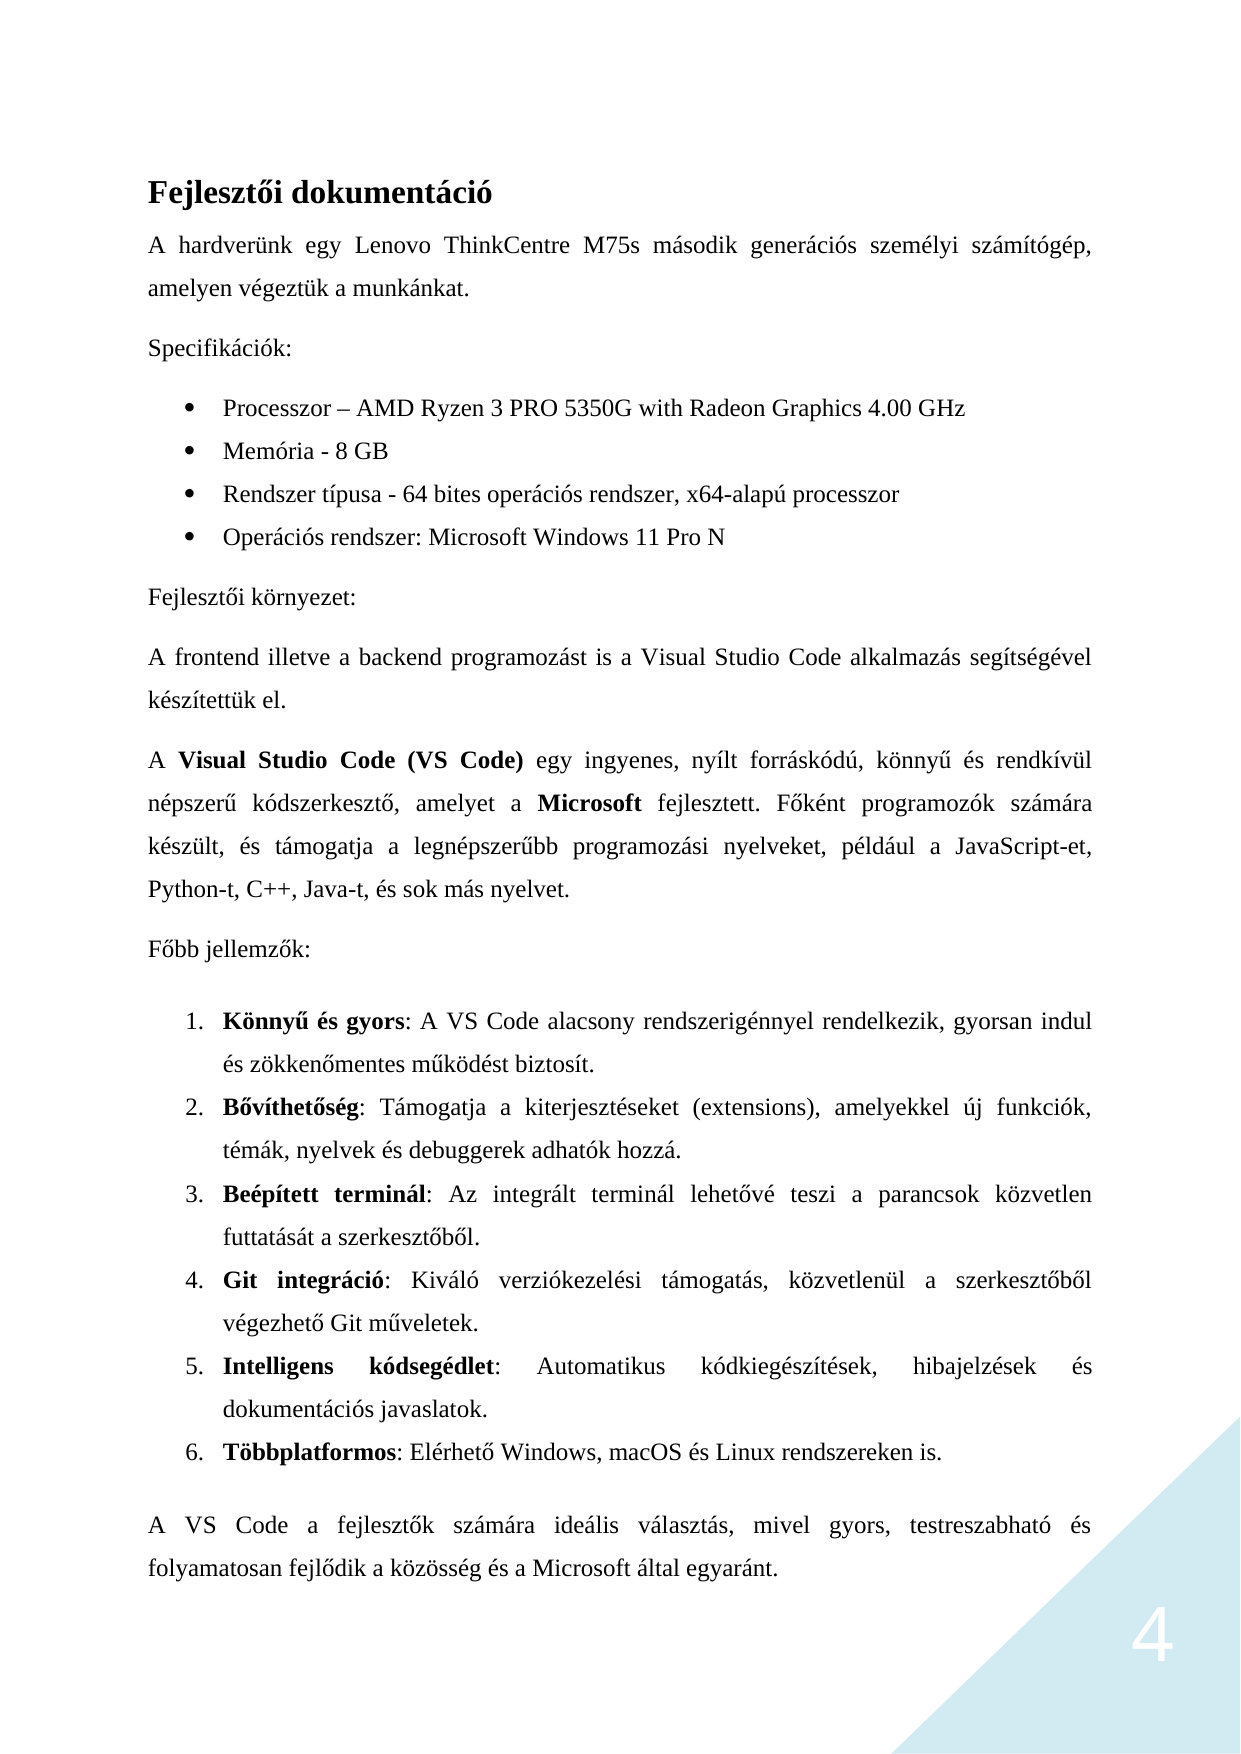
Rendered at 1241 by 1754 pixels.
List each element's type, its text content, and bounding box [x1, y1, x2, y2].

list Memória - 8 GB [185, 436, 1093, 465]
list Beépített terminál: Az integrált terminál lehetővé teszi a parancsok közvetlen futtatását a szerkesztőből. [185, 1179, 1093, 1251]
list Bővíthetőség: Támogatja a kiterjesztéseket (extensions), amelyekkel új funkciók, témák, nyelvek és debuggerek adhatók hozzá. [185, 1092, 1093, 1164]
list Intelligens kódsegédlet: Automatikus kódkiegészítések, hibajelzések és dokumentációs javaslatok. [185, 1351, 1093, 1423]
text A VS Code a fejlesztők számára ideális választás, mivel gyors, testreszabható és folyamatosan fejlődik a közösség és a Microsoft által egyaránt. [148, 1510, 1093, 1582]
text Fejlesztői környezet: [148, 582, 1093, 611]
subtitle Fejlesztői dokumentáció [148, 173, 1093, 211]
list Könnyű és gyors: A VS Code alacsony rendszerigénnyel rendelkezik, gyorsan indul és zökkenőmentes működést biztosít. [185, 1006, 1093, 1078]
list Git integráció: Kiváló verziókezelési támogatás, közvetlenül a szerkesztőből végezhető Git műveletek. [185, 1265, 1093, 1337]
list Többplatformos: Elérhető Windows, macOS és Linux rendszereken is. [185, 1437, 1093, 1466]
text A Visual Studio Code (VS Code) egy ingyenes, nyílt forráskódú, könnyű és rendkívül népszerű kódszerkesztő, amelyet a Microsoft fejlesztett. Főként programozók számára készült, és támogatja a legnépszerűbb programozási nyelveket, például a JavaScript-et, Python-t, C++, Java-t, és sok más nyelvet. [148, 745, 1093, 903]
text A frontend illetve a backend programozást is a Visual Studio Code alkalmazás segítségével készítettük el. [148, 642, 1093, 714]
list Operációs rendszer: Microsoft Windows 11 Pro N [185, 522, 1093, 551]
list Rendszer típusa - 64 bites operációs rendszer, x64-alapú processzor [185, 479, 1093, 508]
text Specifikációk: [148, 333, 1093, 362]
text Főbb jellemzők: [148, 934, 1093, 963]
list Processzor – AMD Ryzen 3 PRO 5350G with Radeon Graphics 4.00 GHz [185, 393, 1093, 422]
text A hardverünk egy Lenovo ThinkCentre M75s második generációs személyi számítógép, amelyen végeztük a munkánkat. [148, 230, 1093, 302]
